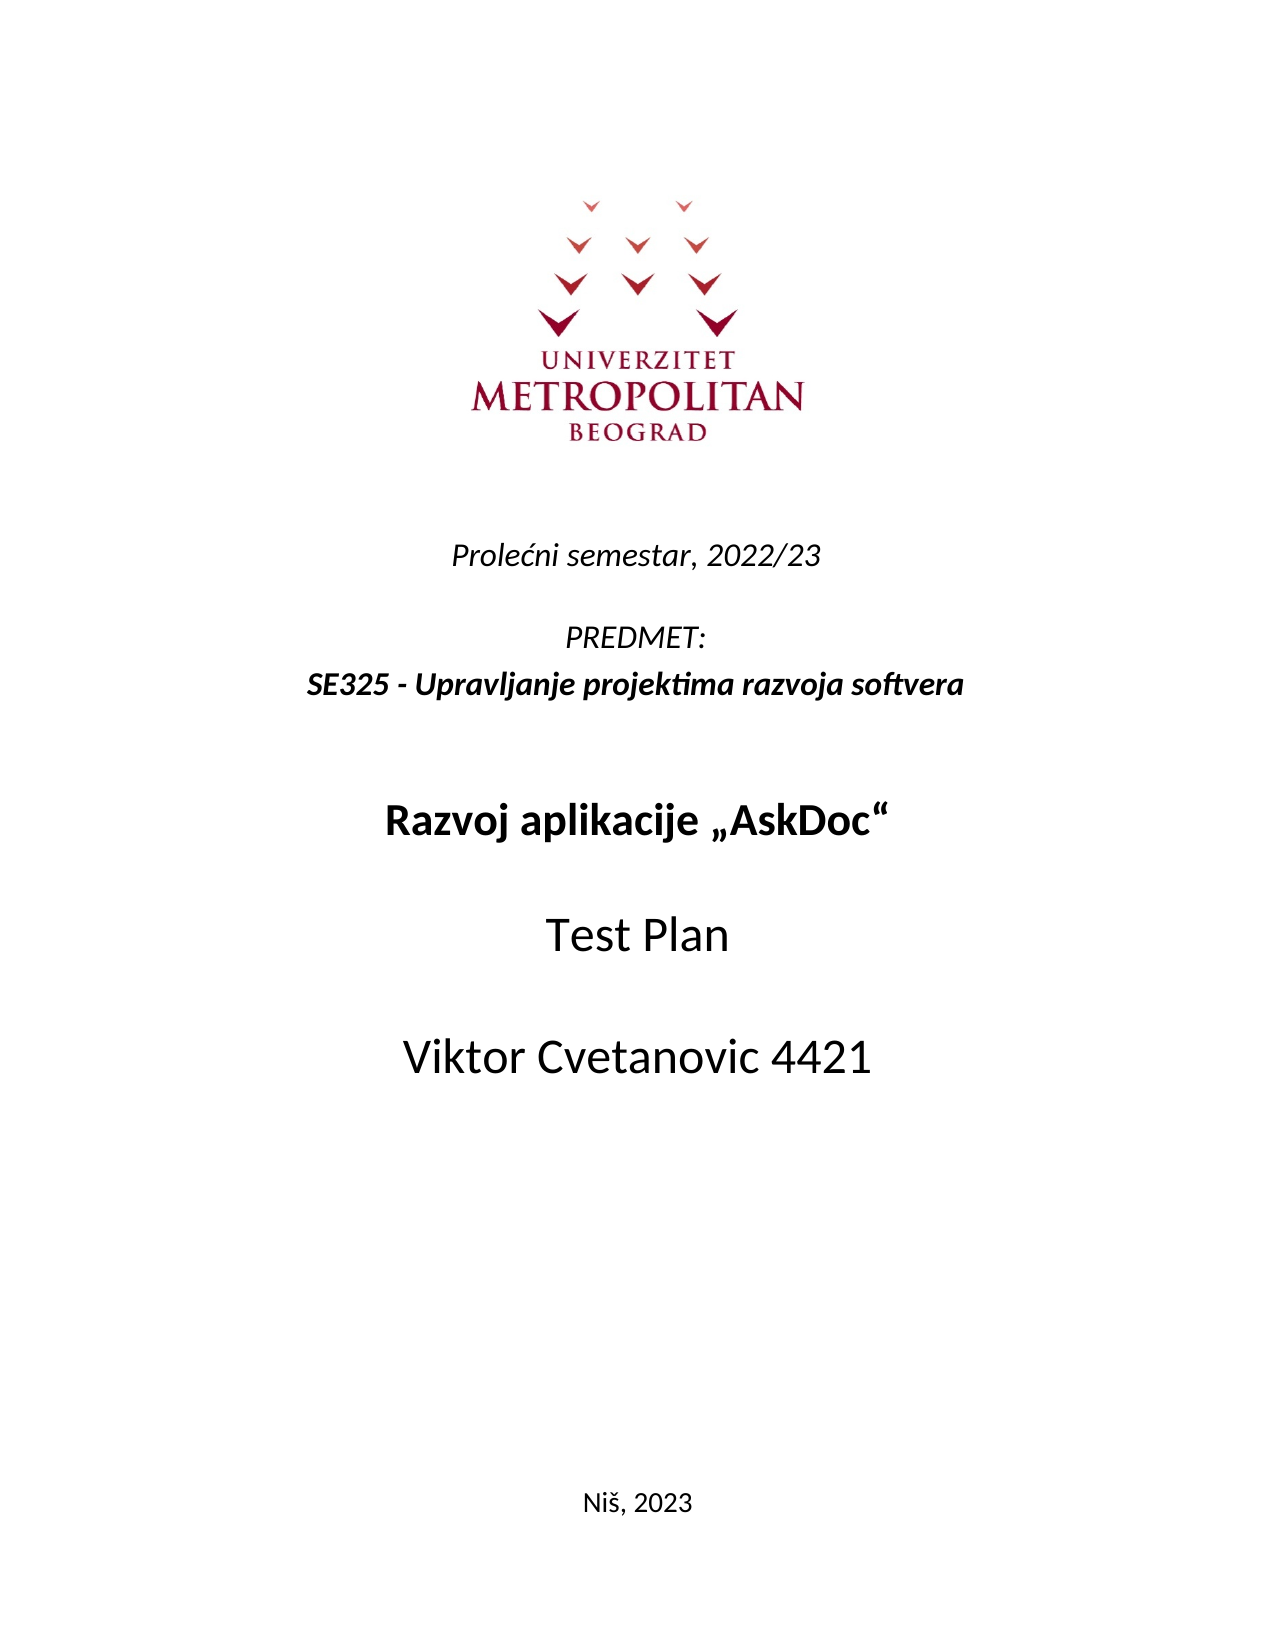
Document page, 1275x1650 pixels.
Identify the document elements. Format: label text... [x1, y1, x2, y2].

text SE325 - Upravljanje projektima razvoja softvera [150, 663, 1125, 703]
text PREDMET: [150, 616, 1125, 657]
text Test Plan [150, 903, 1125, 964]
text Razvoj aplikacije „AskDoc“ [150, 791, 1125, 847]
text Viktor Cvetanovic 4421 [150, 1025, 1125, 1086]
text Prolećni semestar, 2022/23 [150, 534, 1125, 575]
picture [438, 151, 837, 477]
